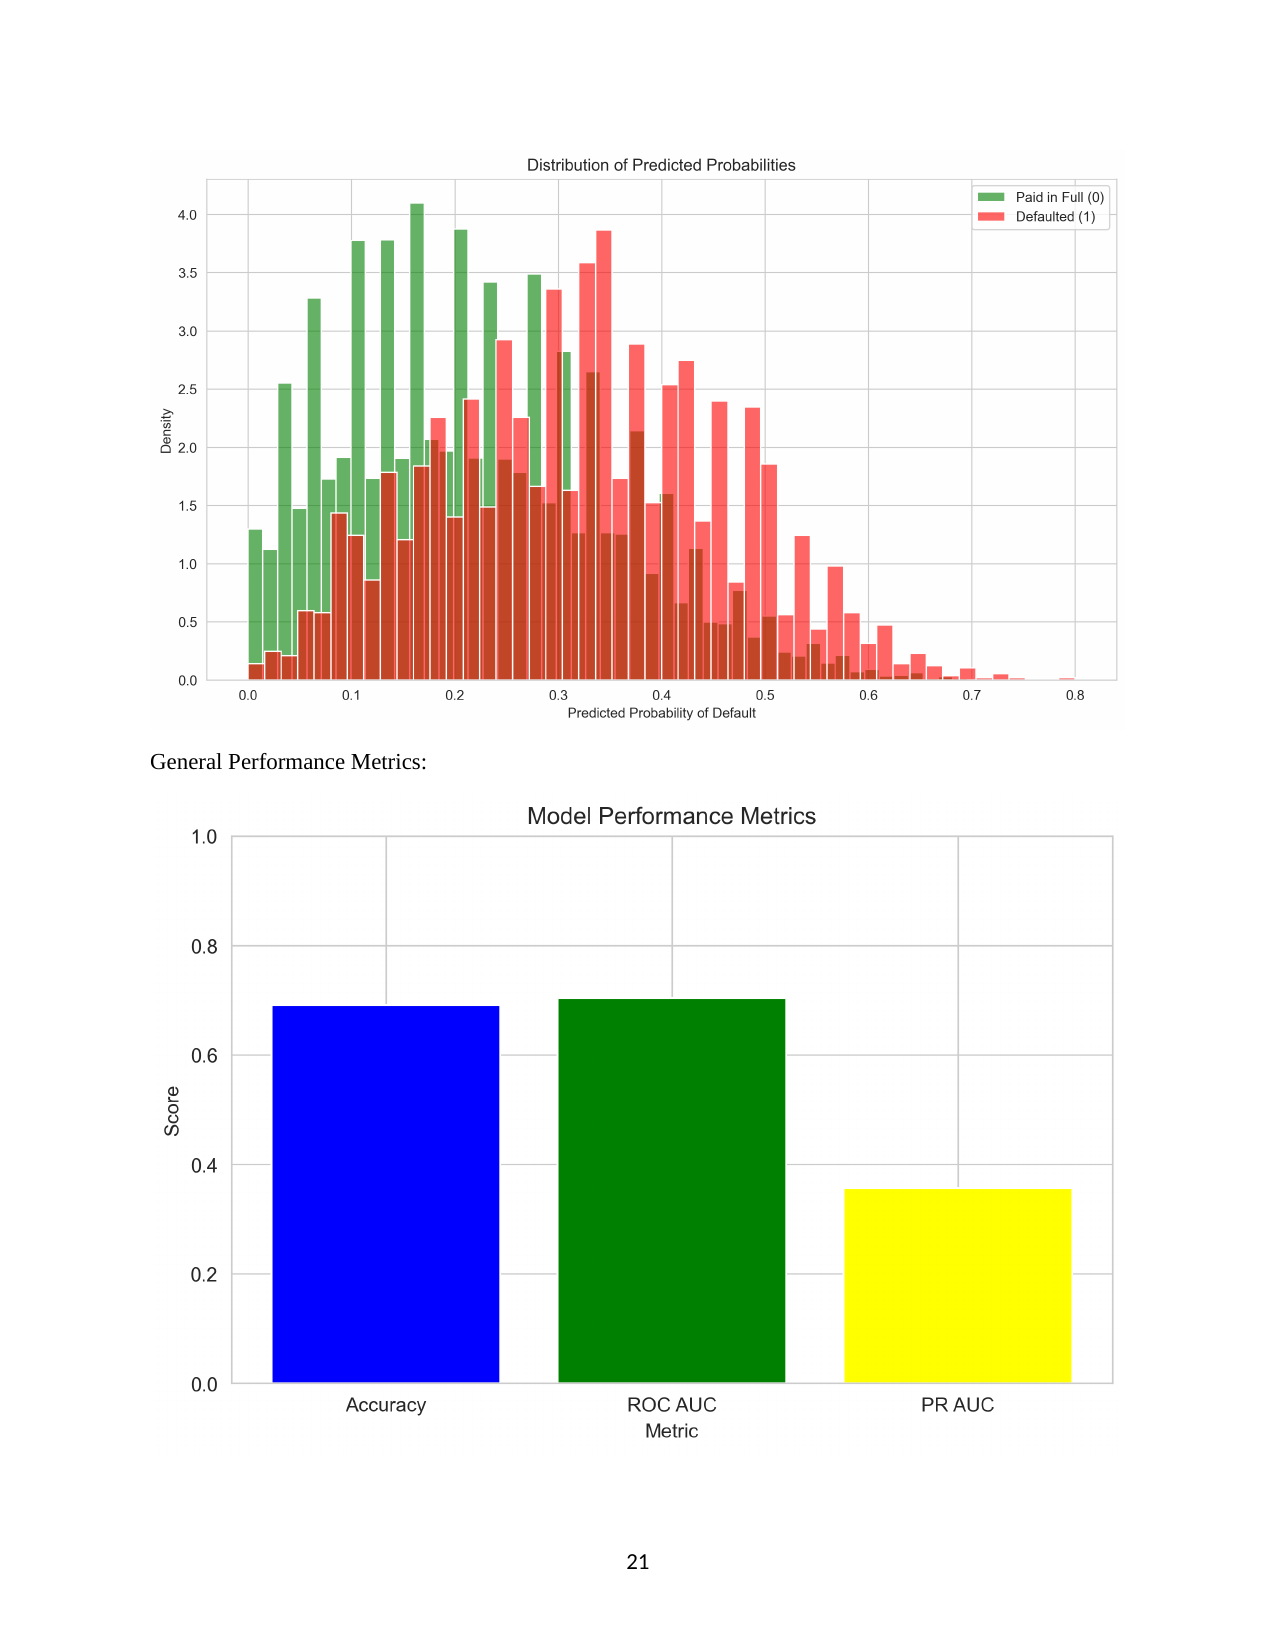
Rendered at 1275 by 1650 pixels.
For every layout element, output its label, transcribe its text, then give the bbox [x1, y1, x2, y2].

picture [150, 150, 1125, 730]
text General Performance Metrics: [150, 748, 1125, 774]
picture [150, 793, 1125, 1455]
